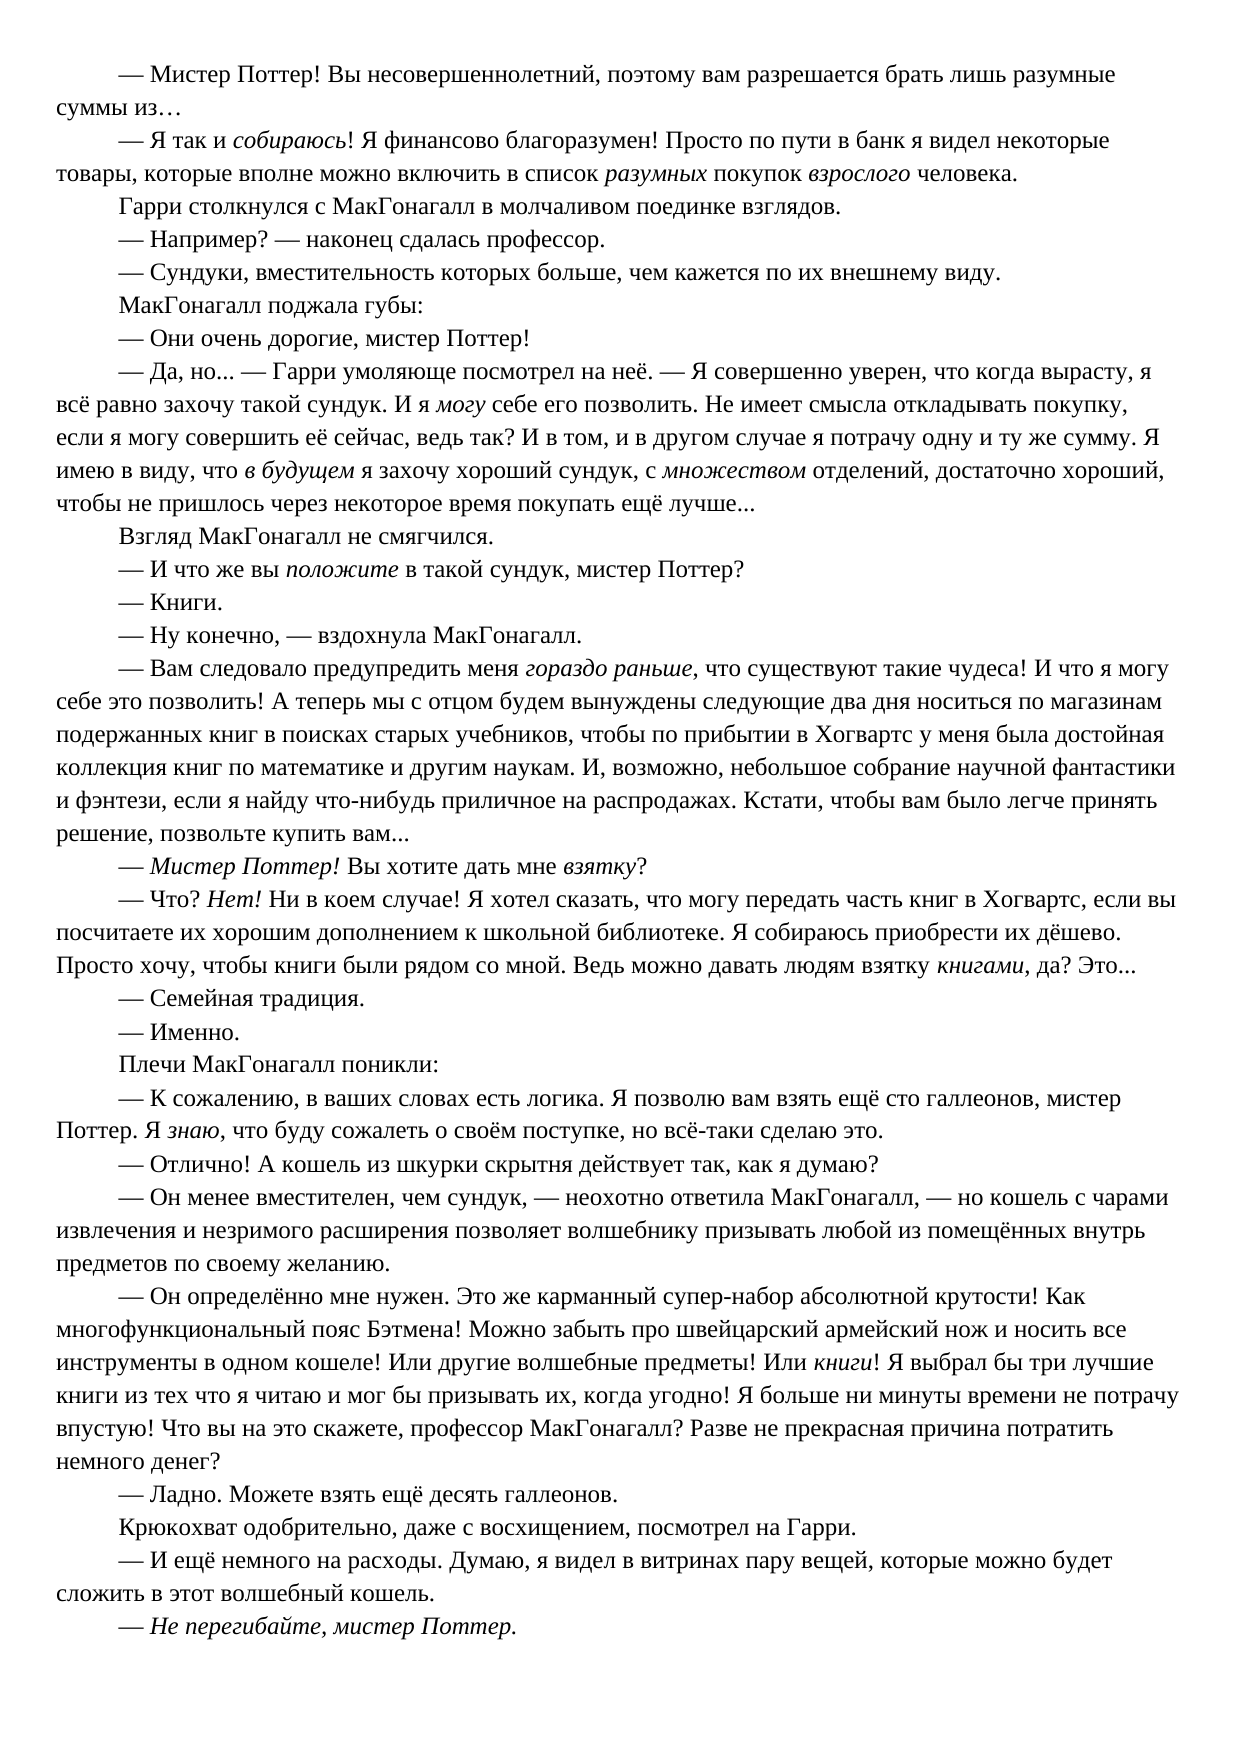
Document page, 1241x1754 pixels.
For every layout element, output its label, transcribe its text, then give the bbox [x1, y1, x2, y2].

text — Ну конечно, — вздохнула МакГонагалл. [56, 620, 1181, 649]
text — Ладно. Можете взять ещё десять галлеонов. [56, 1479, 1181, 1508]
text — Сундуки, вместительность которых больше, чем кажется по их внешнему виду. [56, 257, 1181, 286]
text — Не перегибайте, мистер Поттер. [56, 1611, 1181, 1640]
text — Мистер Поттер! Вы несовершеннолетний, поэтому вам разрешается брать лишь разумные суммы из… [56, 59, 1181, 121]
text — К сожалению, в ваших словах есть логика. Я позволю вам взять ещё сто галлеонов, мистер Поттер. Я знаю, что буду сожалеть о своём поступке, но всё-таки сделаю это. [56, 1083, 1181, 1144]
text — Например? — наконец сдалась профессор. [56, 224, 1181, 253]
text — И ещё немного на расходы. Думаю, я видел в витринах пару вещей, которые можно будет сложить в этот волшебный кошель. [56, 1545, 1181, 1607]
text — Вам следовало предупредить меня гораздо раньше, что существуют такие чудеса! И что я могу себе это позволить! А теперь мы с отцом будем вынуждены следующие два дня носиться по магазинам подержанных книг в поисках старых учебников, чтобы по прибытии в Хогвартс у меня была достойная коллекция книг по математике и другим наукам. И, возможно, небольшое собрание научной фантастики и фэнтези, если я найду что-нибудь приличное на распродажах. Кстати, чтобы вам было легче принять решение, позвольте купить вам... [56, 653, 1181, 847]
text Гарри столкнулся с МакГонагалл в молчаливом поединке взглядов. [56, 191, 1181, 220]
text Взгляд МакГонагалл не смягчился. [56, 521, 1181, 550]
text — Он менее вместителен, чем сундук, — неохотно ответила МакГонагалл, — но кошель с чарами извлечения и незримого расширения позволяет волшебнику призывать любой из помещённых внутрь предметов по своему желанию. [56, 1182, 1181, 1276]
text — Что? Нет! Ни в коем случае! Я хотел сказать, что могу передать часть книг в Хогвартс, если вы посчитаете их хорошим дополнением к школьной библиотеке. Я собираюсь приобрести их дёшево. Просто хочу, чтобы книги были рядом со мной. Ведь можно давать людям взятку книгами, да? Это... [56, 884, 1181, 979]
text — Они очень дорогие, мистер Поттер! [56, 323, 1181, 352]
text — Мистер Поттер! Вы хотите дать мне взятку? [56, 851, 1181, 880]
text — И что же вы положите в такой сундук, мистер Поттер? [56, 554, 1181, 583]
text — Я так и собираюсь! Я финансово благоразумен! Просто по пути в банк я видел некоторые товары, которые вполне можно включить в список разумных покупок взрослого человека. [56, 125, 1181, 187]
text — Он определённо мне нужен. Это же карманный супер-набор абсолютной крутости! Как многофункциональный пояс Бэтмена! Можно забыть про швейцарский армейский нож и носить все инструменты в одном кошеле! Или другие волшебные предметы! Или книги! Я выбрал бы три лучшие книги из тех что я читаю и мог бы призывать их, когда угодно! Я больше ни минуты времени не потрачу впустую! Что вы на это скажете, профессор МакГонагалл? Разве не прекрасная причина потратить немного денег? [56, 1281, 1181, 1474]
text — Семейная традиция. [56, 983, 1181, 1012]
text МакГонагалл поджала губы: [56, 290, 1181, 319]
text — Именно. [56, 1017, 1181, 1045]
text Плечи МакГонагалл поникли: [56, 1049, 1181, 1078]
text — Книги. [56, 587, 1181, 616]
text — Да, но... — Гарри умоляюще посмотрел на неё. — Я совершенно уверен, что когда вырасту, я всё равно захочу такой сундук. И я могу себе его позволить. Не имеет смысла откладывать покупку, если я могу совершить её сейчас, ведь так? И в том, и в другом случае я потрачу одну и ту же сумму. Я имею в виду, что в будущем я захочу хороший сундук, с множеством отделений, достаточно хороший, чтобы не пришлось через некоторое время покупать ещё лучше... [56, 356, 1181, 517]
text Крюкохват одобрительно, даже с восхищением, посмотрел на Гарри. [56, 1512, 1181, 1541]
text — Отлично! А кошель из шкурки скрытня действует так, как я думаю? [56, 1149, 1181, 1177]
